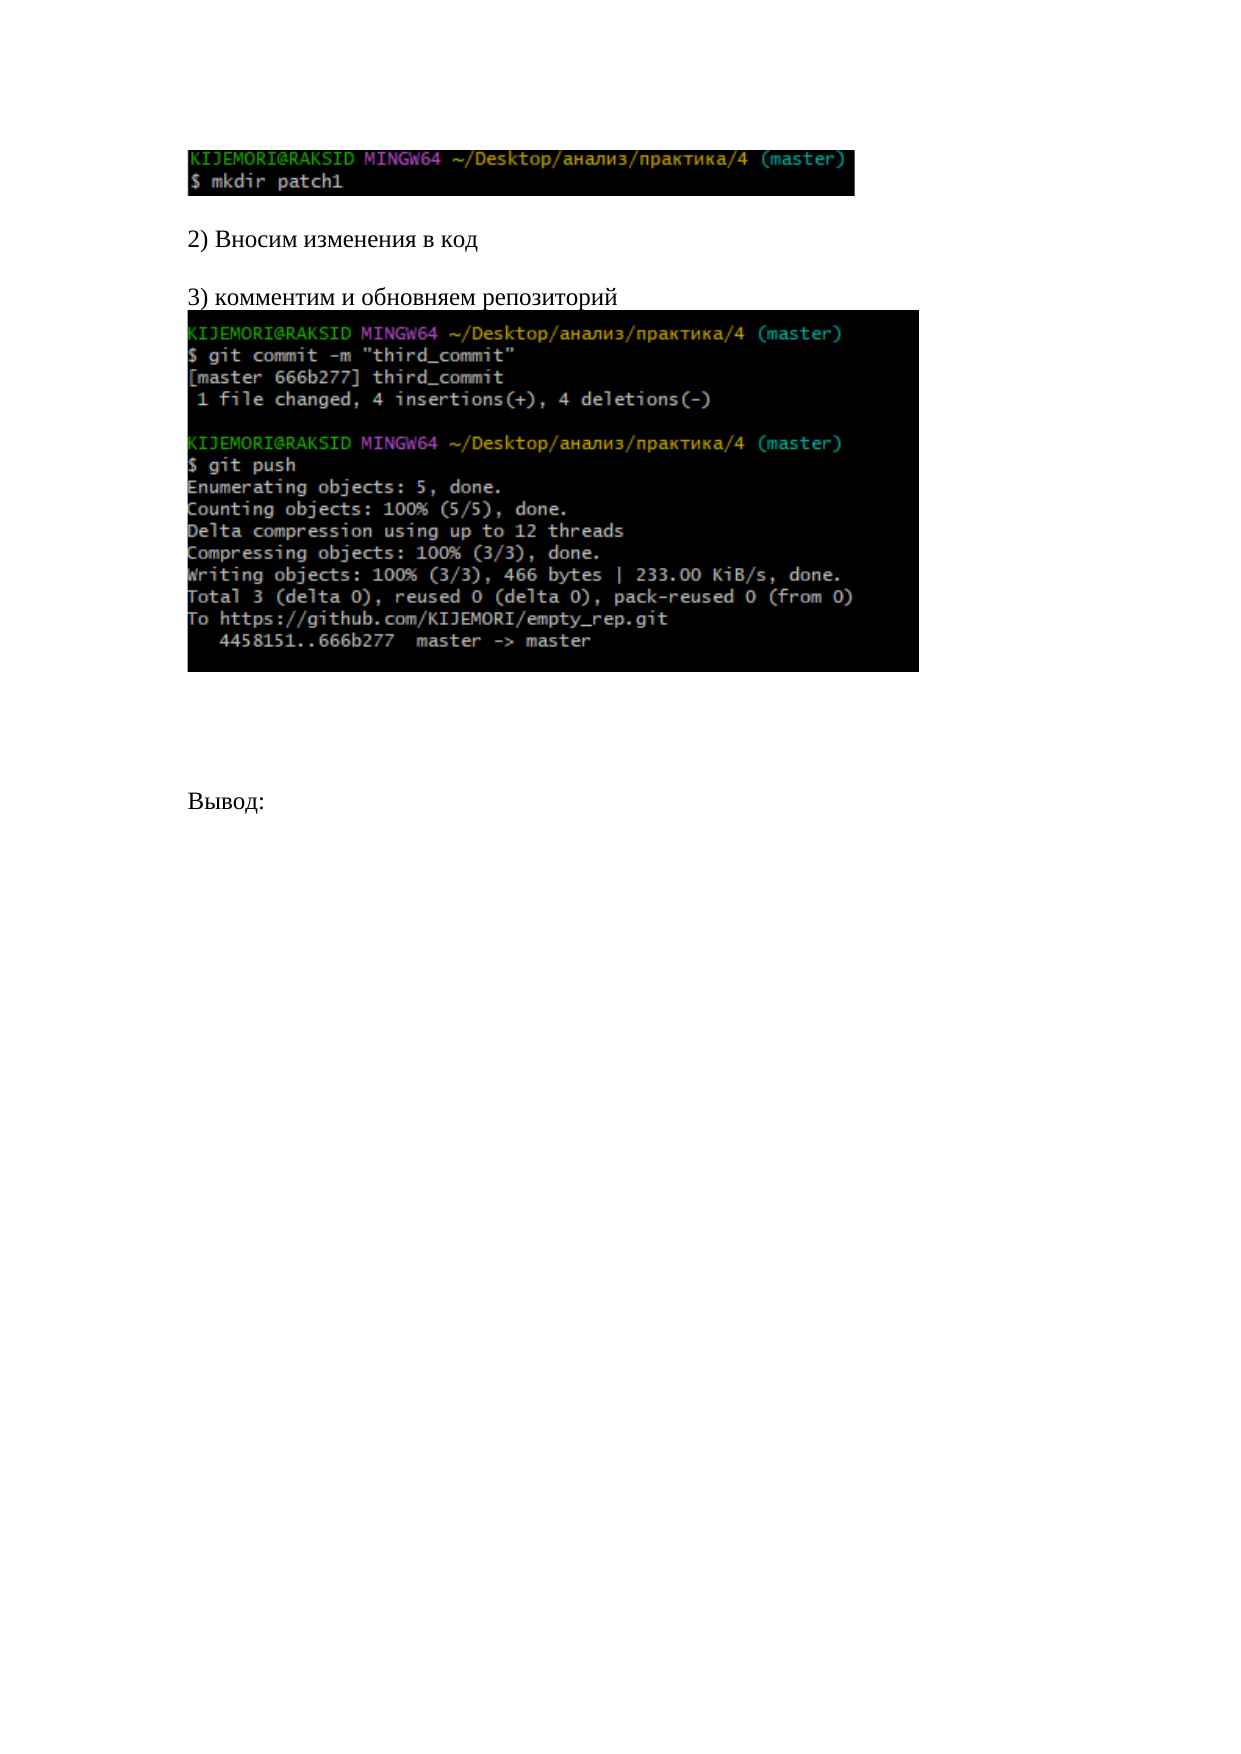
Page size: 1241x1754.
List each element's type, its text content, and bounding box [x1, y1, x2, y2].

text 2) Вносим изменения в код [187, 224, 1053, 253]
text 3) комментим и обновняем репозиторий [187, 282, 1053, 310]
picture [187, 150, 855, 196]
text Вывод: [187, 786, 1053, 815]
picture [187, 310, 919, 672]
